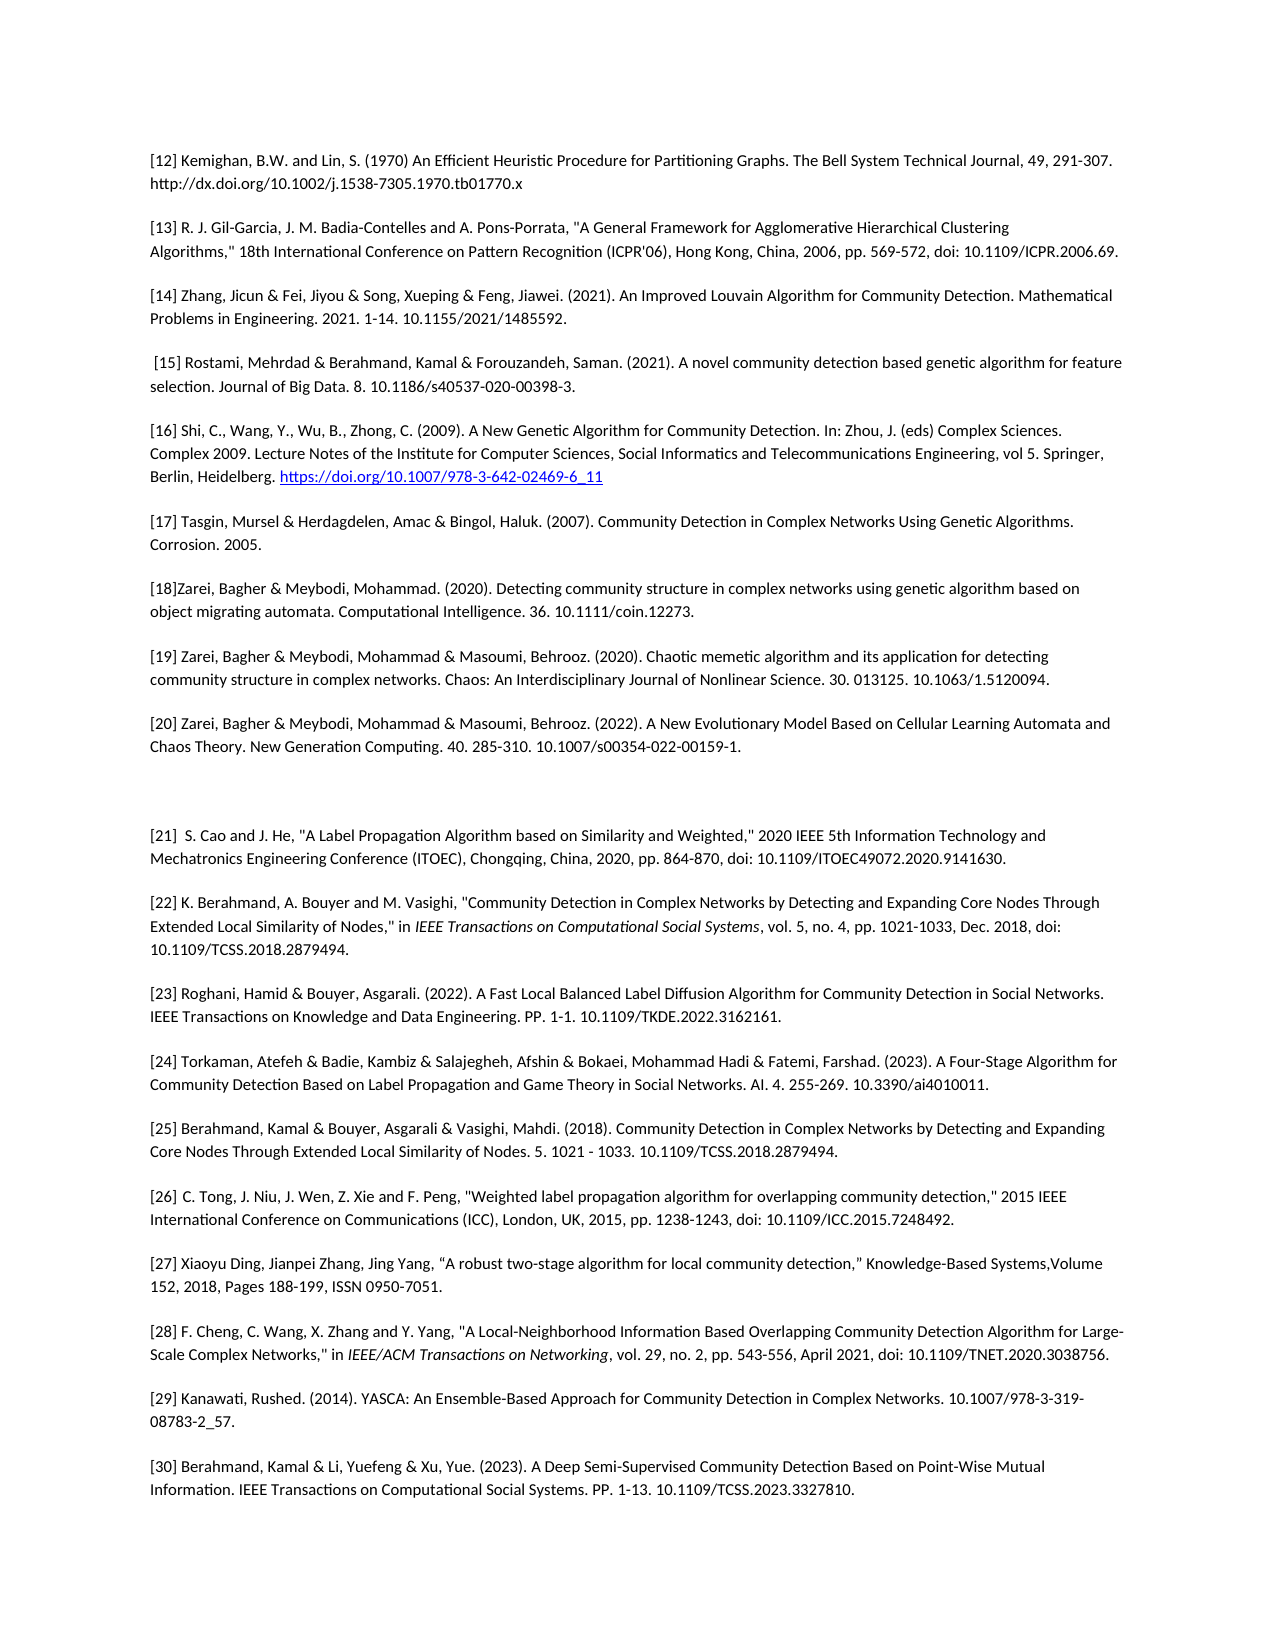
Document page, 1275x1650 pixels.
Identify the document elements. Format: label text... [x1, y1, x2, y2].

text [22] K. Berahmand, A. Bouyer and M. Vasighi, "Community Detection in Complex Networks by Detecting and Expanding Core Nodes Through Extended Local Similarity of Nodes," in IEEE Transactions on Computational Social Systems, vol. 5, no. 4, pp. 1021-1033, Dec. 2018, doi: 10.1109/TCSS.2018.2879494. [150, 892, 1125, 959]
text [21] S. Cao and J. He, "A Label Propagation Algorithm based on Similarity and Weighted," 2020 IEEE 5th Information Technology and Mechatronics Engineering Conference (ITOEC), Chongqing, China, 2020, pp. 864-870, doi: 10.1109/ITOEC49072.2020.9141630. [150, 825, 1125, 869]
text [30] Berahmand, Kamal & Li, Yuefeng & Xu, Yue. (2023). A Deep Semi-Supervised Community Detection Based on Point-Wise Mutual Information. IEEE Transactions on Computational Social Systems. PP. 1-13. 10.1109/TCSS.2023.3327810. [150, 1456, 1125, 1499]
text [14] Zhang, Jicun & Fei, Jiyou & Song, Xueping & Feng, Jiawei. (2021). An Improved Louvain Algorithm for Community Detection. Mathematical Problems in Engineering. 2021. 1-14. 10.1155/2021/1485592. [150, 285, 1125, 329]
text [26] C. Tong, J. Niu, J. Wen, Z. Xie and F. Peng, "Weighted label propagation algorithm for overlapping community detection," 2015 IEEE International Conference on Communications (ICC), London, UK, 2015, pp. 1238-1243, doi: 10.1109/ICC.2015.7248492. [150, 1186, 1125, 1229]
text [15] Rostami, Mehrdad & Berahmand, Kamal & Forouzandeh, Saman. (2021). A novel community detection based genetic algorithm for feature selection. Journal of Big Data. 8. 10.1186/s40537-020-00398-3. [150, 352, 1125, 396]
text [25] Berahmand, Kamal & Bouyer, Asgarali & Vasighi, Mahdi. (2018). Community Detection in Complex Networks by Detecting and Expanding Core Nodes Through Extended Local Similarity of Nodes. 5. 1021 - 1033. 10.1109/TCSS.2018.2879494. [150, 1118, 1125, 1162]
text [28] F. Cheng, C. Wang, X. Zhang and Y. Yang, "A Local-Neighborhood Information Based Overlapping Community Detection Algorithm for Large-Scale Complex Networks," in IEEE/ACM Transactions on Networking, vol. 29, no. 2, pp. 543-556, April 2021, doi: 10.1109/TNET.2020.3038756. [150, 1321, 1125, 1364]
text [20] Zarei, Bagher & Meybodi, Mohammad & Masoumi, Behrooz. (2022). A New Evolutionary Model Based on Cellular Learning Automata and Chaos Theory. New Generation Computing. 40. 285-310. 10.1007/s00354-022-00159-1. [150, 713, 1125, 757]
text [17] Tasgin, Mursel & Herdagdelen, Amac & Bingol, Haluk. (2007). Community Detection in Complex Networks Using Genetic Algorithms. Corrosion. 2005. [150, 511, 1125, 554]
text [27] Xiaoyu Ding, Jianpei Zhang, Jing Yang, “A robust two-stage algorithm for local community detection,” Knowledge-Based Systems,Volume 152, 2018, Pages 188-199, ISSN 0950-7051. [150, 1253, 1125, 1297]
text [12] Kemighan, B.W. and Lin, S. (1970) An Efficient Heuristic Procedure for Partitioning Graphs. The Bell System Technical Journal, 49, 291-307. http://dx.doi.org/10.1002/j.1538-7305.1970.tb01770.x [150, 150, 1125, 194]
text [23] Roghani, Hamid & Bouyer, Asgarali. (2022). A Fast Local Balanced Label Diffusion Algorithm for Community Detection in Social Networks. IEEE Transactions on Knowledge and Data Engineering. PP. 1-1. 10.1109/TKDE.2022.3162161. [150, 983, 1125, 1027]
text [29] Kanawati, Rushed. (2014). YASCA: An Ensemble-Based Approach for Community Detection in Complex Networks. 10.1007/978-3-319-08783-2_57. [150, 1388, 1125, 1432]
text [16] Shi, C., Wang, Y., Wu, B., Zhong, C. (2009). A New Genetic Algorithm for Community Detection. In: Zhou, J. (eds) Complex Sciences. Complex 2009. Lecture Notes of the Institute for Computer Sciences, Social Informatics and Telecommunications Engineering, vol 5. Springer, Berlin, Heidelberg. https://doi.org/10.1007/978-3-642-02469-6_11 [150, 420, 1125, 487]
text [24] Torkaman, Atefeh & Badie, Kambiz & Salajegheh, Afshin & Bokaei, Mohammad Hadi & Fatemi, Farshad. (2023). A Four-Stage Algorithm for Community Detection Based on Label Propagation and Game Theory in Social Networks. AI. 4. 255-269. 10.3390/ai4010011. [150, 1051, 1125, 1094]
text [19] Zarei, Bagher & Meybodi, Mohammad & Masoumi, Behrooz. (2020). Chaotic memetic algorithm and its application for detecting community structure in complex networks. Chaos: An Interdisciplinary Journal of Nonlinear Science. 30. 013125. 10.1063/1.5120094. [150, 646, 1125, 689]
text [13] R. J. Gil-Garcia, J. M. Badia-Contelles and A. Pons-Porrata, "A General Framework for Agglomerative Hierarchical Clustering Algorithms," 18th International Conference on Pattern Recognition (ICPR'06), Hong Kong, China, 2006, pp. 569-572, doi: 10.1109/ICPR.2006.69. [150, 217, 1125, 261]
text [18]Zarei, Bagher & Meybodi, Mohammad. (2020). Detecting community structure in complex networks using genetic algorithm based on object migrating automata. Computational Intelligence. 36. 10.1111/coin.12273. [150, 578, 1125, 622]
